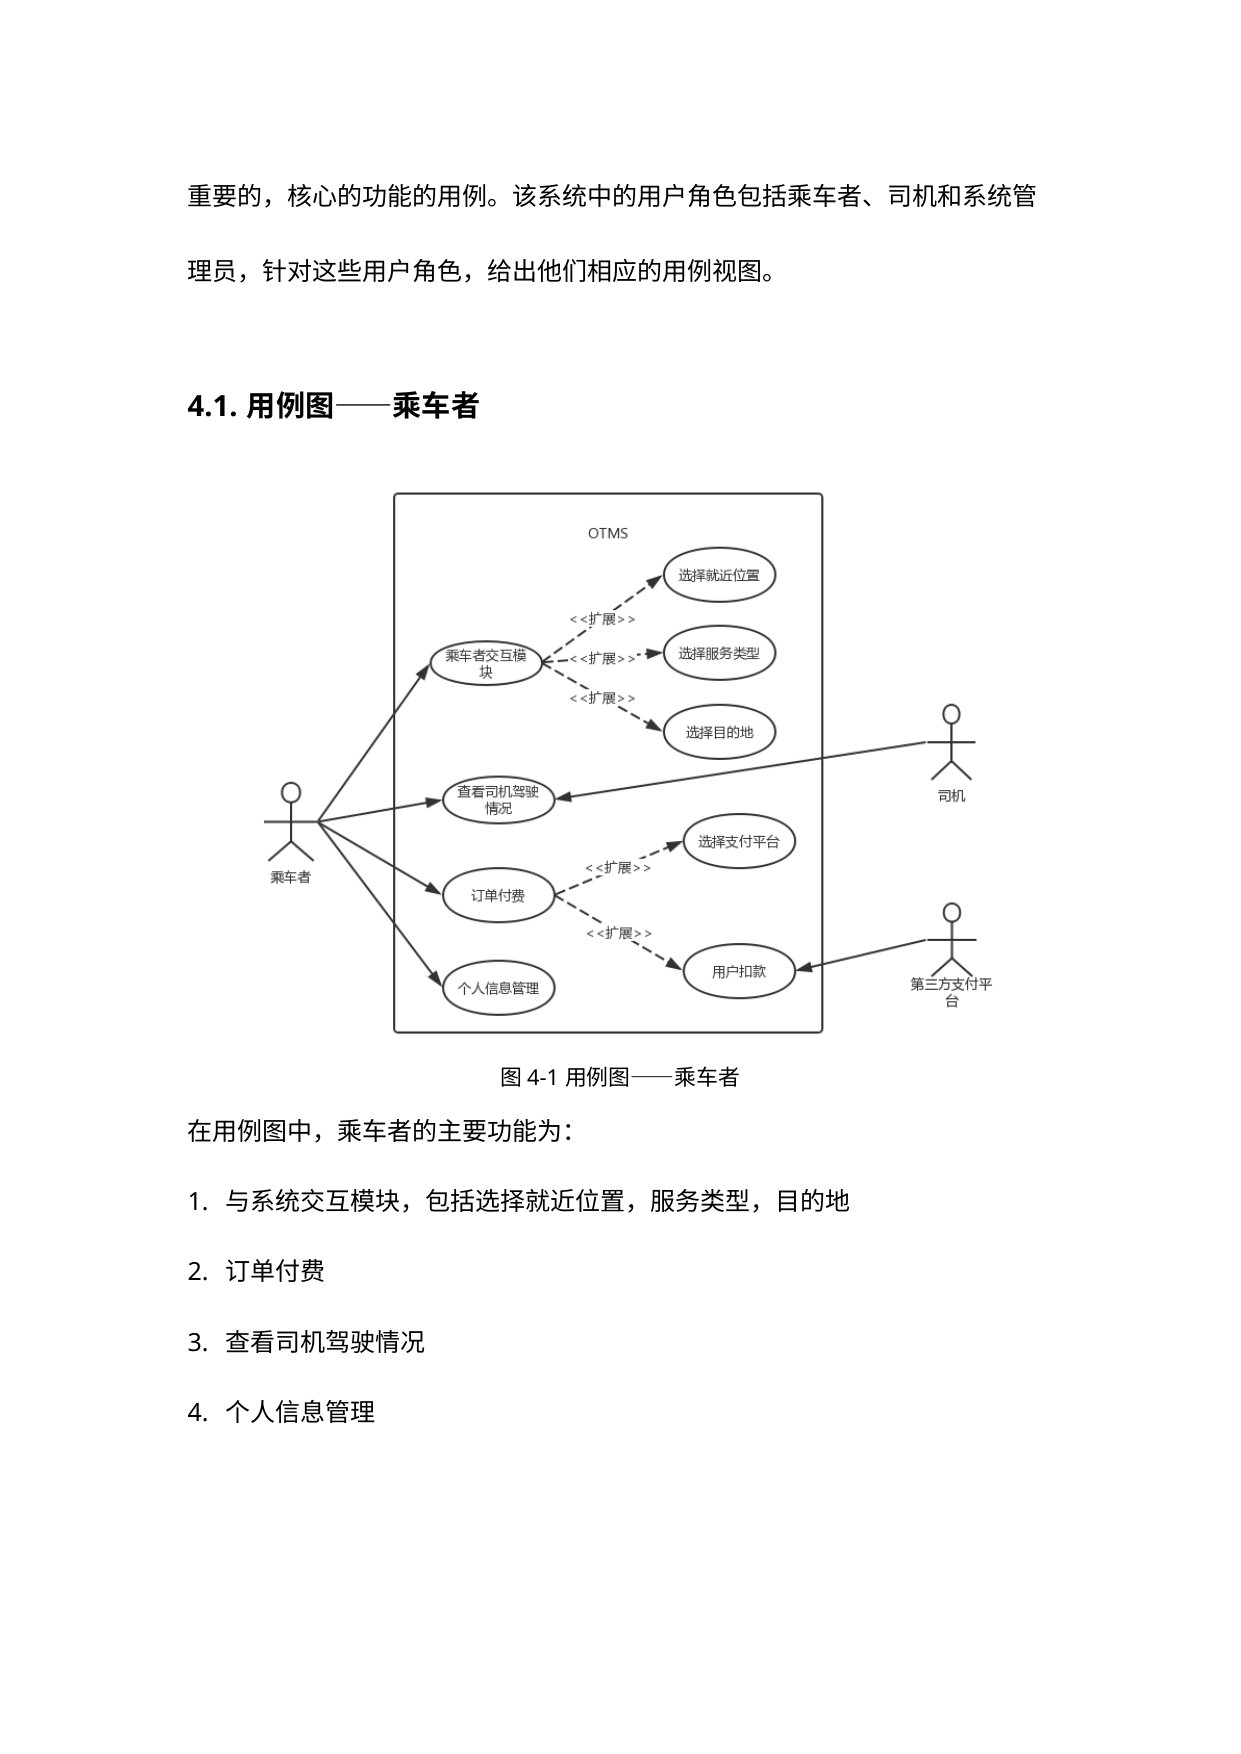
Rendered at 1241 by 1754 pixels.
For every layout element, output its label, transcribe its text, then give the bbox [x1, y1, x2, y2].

text 图4-1 用例图——乘车者 [187, 1059, 1053, 1092]
list 个人信息管理 [187, 1378, 1053, 1443]
picture [234, 470, 1006, 1054]
list 与系统交互模块，包括选择就近位置，服务类型，目的地 [187, 1167, 1053, 1232]
list 订单付费 [187, 1237, 1053, 1302]
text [187, 162, 1053, 302]
text 在用例图中，乘车者的主要功能为： [187, 1097, 1053, 1162]
subtitle 用例图——乘车者 [187, 372, 1053, 437]
list 查看司机驾驶情况 [187, 1308, 1053, 1373]
